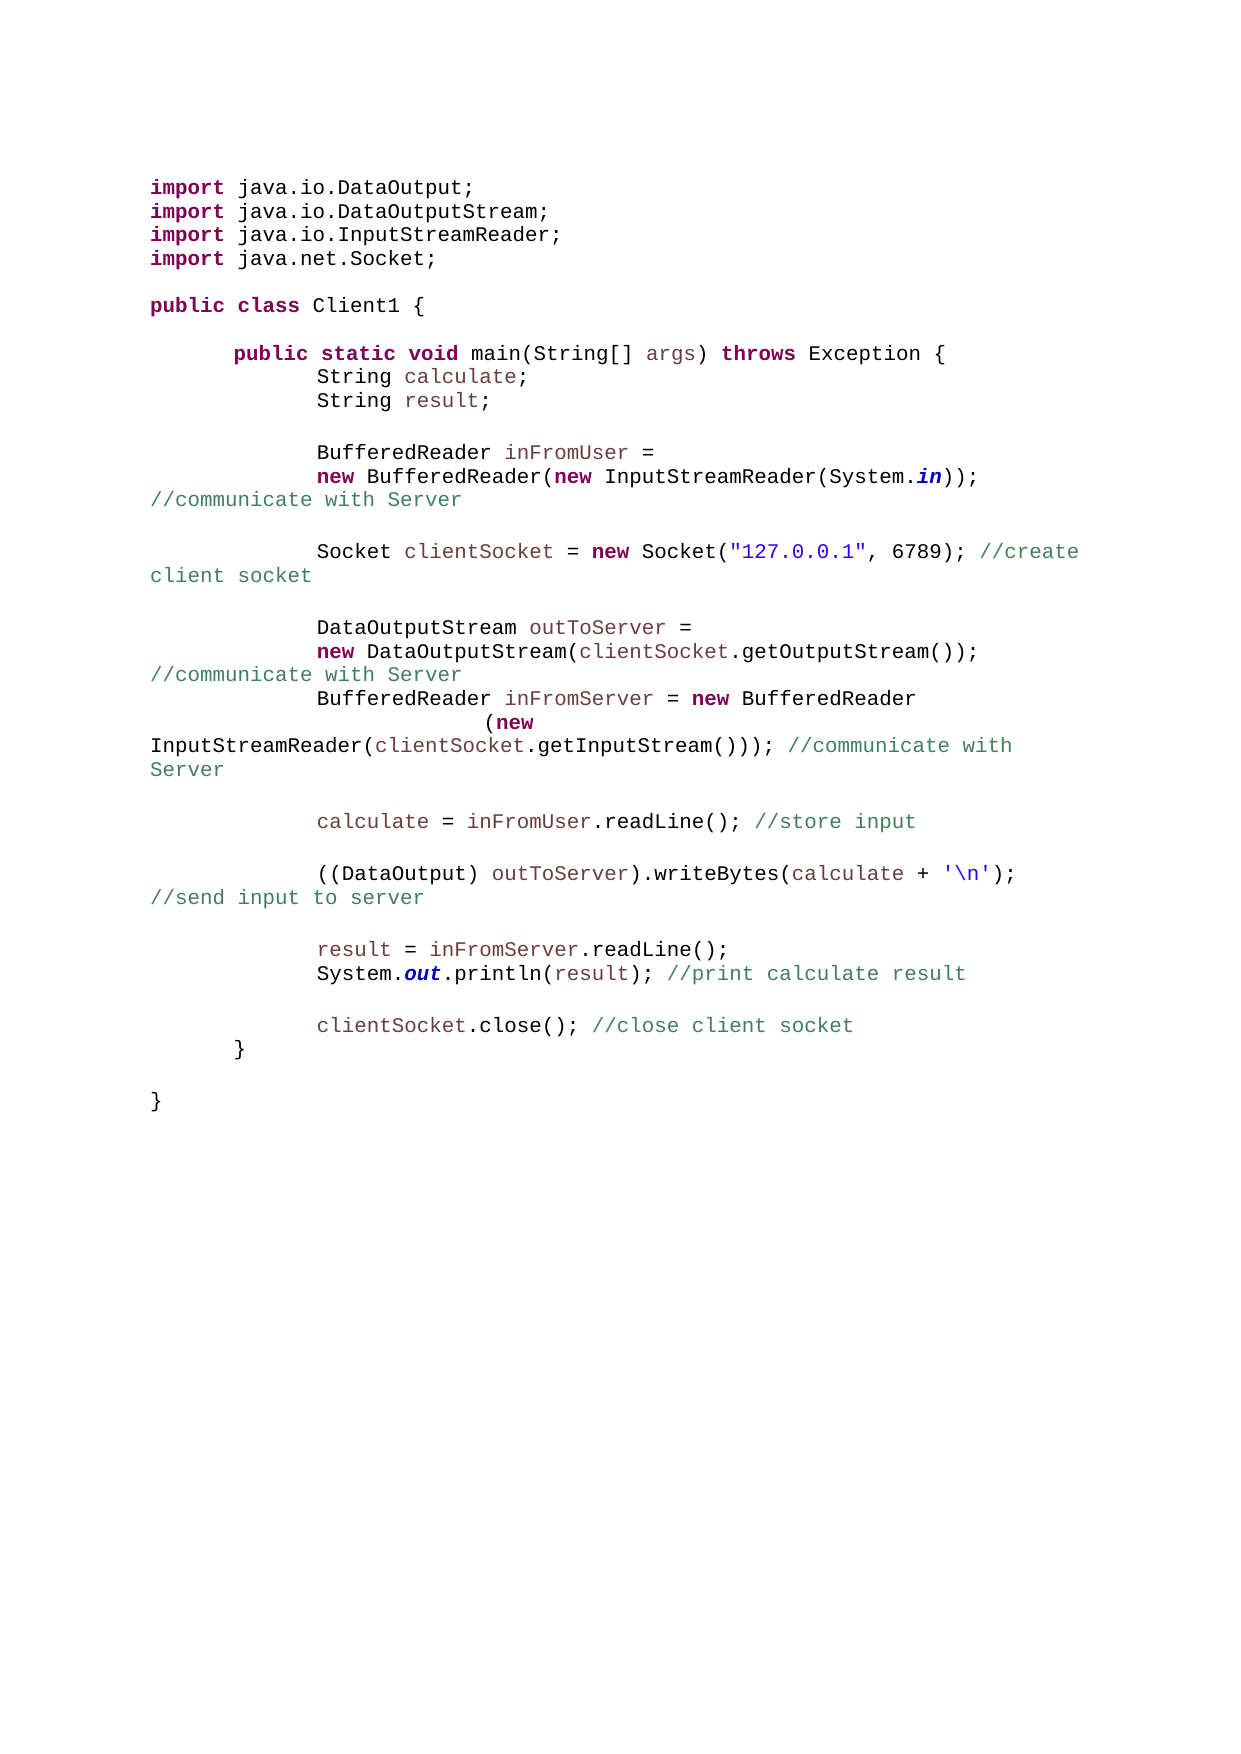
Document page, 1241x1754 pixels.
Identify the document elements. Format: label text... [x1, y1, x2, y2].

text String calculate; [150, 366, 1090, 390]
text } [150, 1038, 1090, 1062]
text public static void main(String[] args) throws Exception { [150, 343, 1090, 366]
text new BufferedReader(new InputStreamReader(System.in)); //communicate with Server [150, 466, 1090, 513]
text Socket clientSocket = new Socket("127.0.0.1", 6789); //create client socket [150, 541, 1090, 589]
text BufferedReader inFromUser = [150, 442, 1090, 466]
text clientSocket.close(); //close client socket [150, 1015, 1090, 1038]
text } [150, 1090, 1090, 1114]
text import java.net.Socket; [150, 248, 1090, 272]
text (new InputStreamReader(clientSocket.getInputStream())); //communicate with Server [150, 712, 1090, 783]
text DataOutputStream outToServer = [150, 617, 1090, 641]
text new DataOutputStream(clientSocket.getOutputStream()); //communicate with Server [150, 641, 1090, 688]
text String result; [150, 390, 1090, 414]
text ((DataOutput) outToServer).writeBytes(calculate + '\n'); //send input to server [150, 863, 1090, 911]
text import java.io.DataOutputStream; [150, 201, 1090, 224]
text import java.io.DataOutput; [150, 177, 1090, 201]
text System.out.println(result); //print calculate result [150, 963, 1090, 986]
text result = inFromServer.readLine(); [150, 939, 1090, 963]
text public class Client1 { [150, 295, 1090, 319]
text import java.io.InputStreamReader; [150, 224, 1090, 248]
text calculate = inFromUser.readLine(); //store input [150, 811, 1090, 835]
text BufferedReader inFromServer = new BufferedReader [150, 688, 1090, 712]
